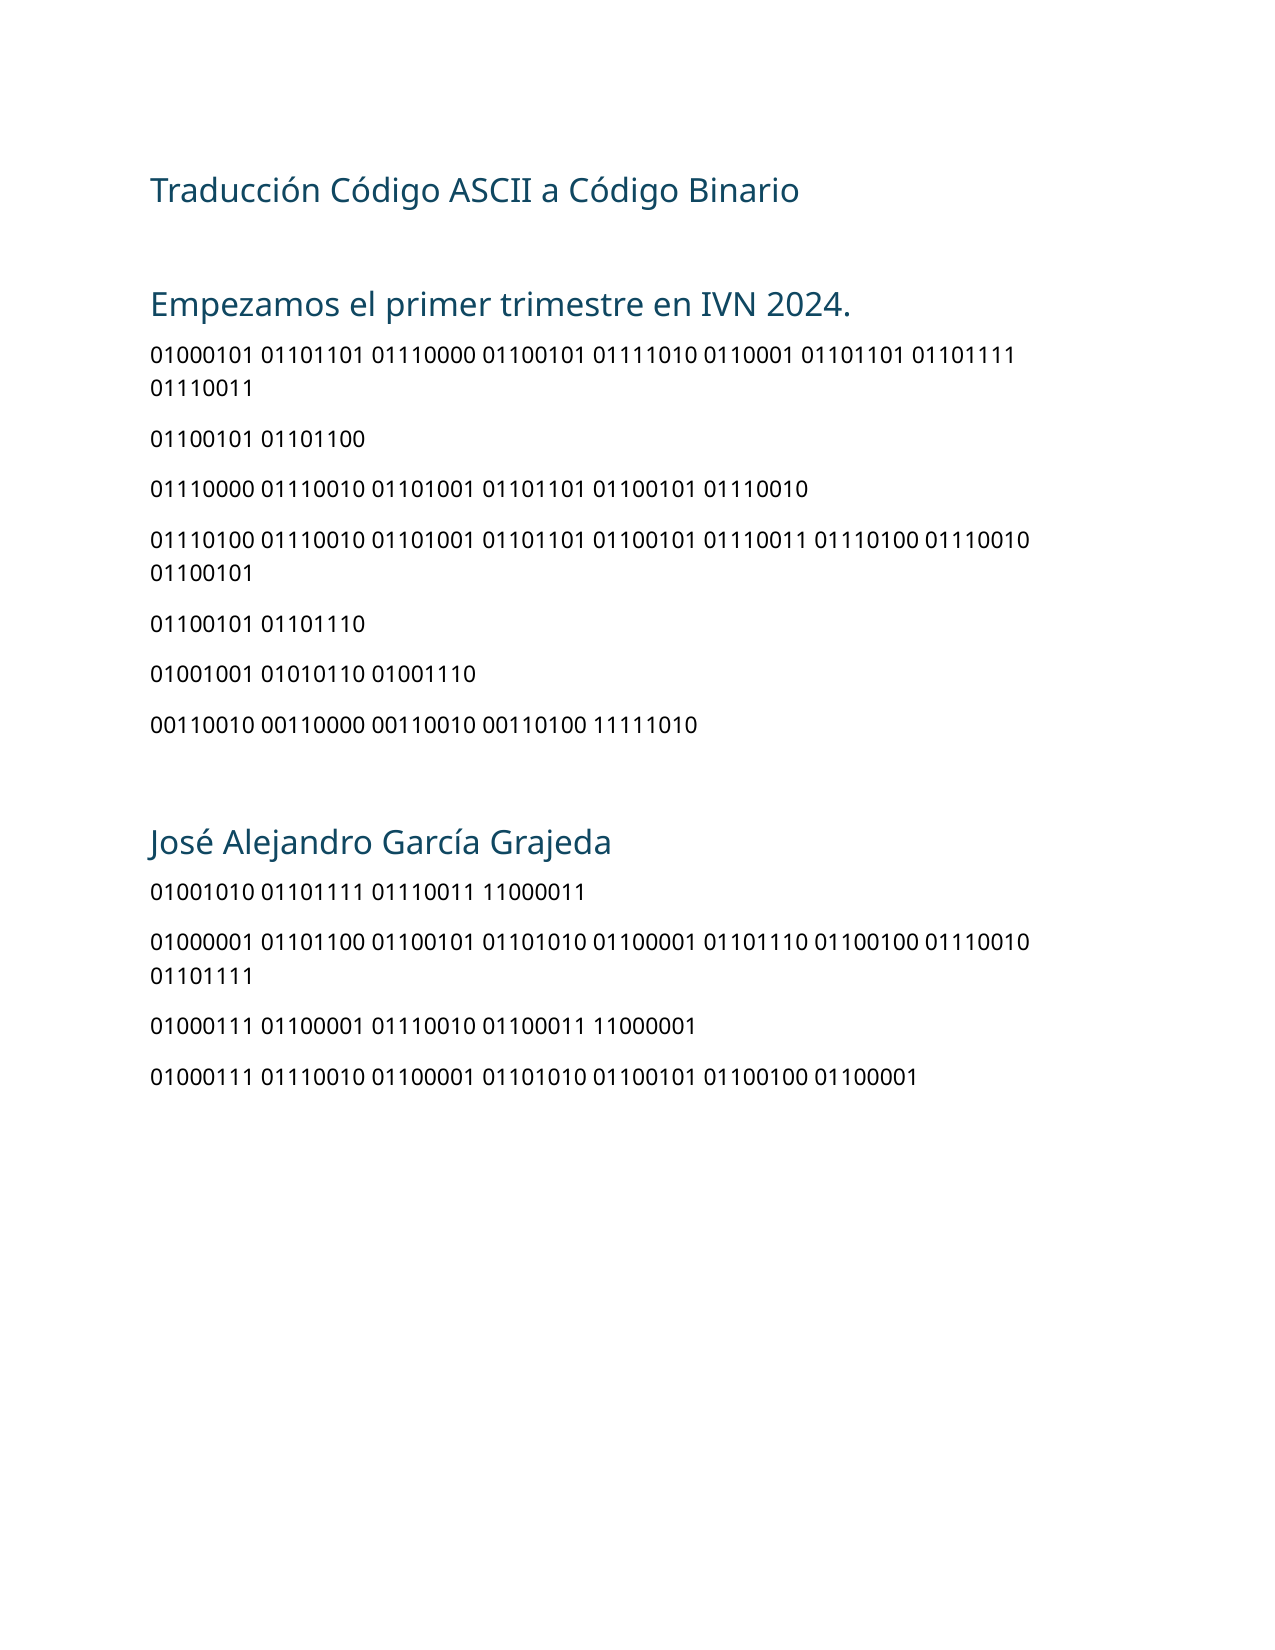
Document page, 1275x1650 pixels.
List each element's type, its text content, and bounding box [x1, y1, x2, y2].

text 01000111 01100001 01110010 01100011 11000001 [150, 1010, 1125, 1042]
text 01000101 01101101 01110000 01100101 01111010 0110001 01101101 01101111 01110011 [150, 338, 1125, 403]
subtitle Empezamos el primer trimestre en IVN 2024. [150, 281, 1125, 327]
text 01100101 01101100 [150, 423, 1125, 454]
subtitle Traducción Código ASCII a Código Binario [150, 167, 1125, 261]
text 01001001 01010110 01001110 [150, 658, 1125, 689]
text 00110010 00110000 00110010 00110100 11111010 [150, 708, 1125, 740]
text 01110100 01110010 01101001 01101101 01100101 01110011 01110100 01110010 01100101 [150, 523, 1125, 588]
text 01001010 01101111 01110011 11000011 [150, 876, 1125, 907]
text 01000111 01110010 01100001 01101010 01100101 01100100 01100001 [150, 1061, 1125, 1092]
text 01110000 01110010 01101001 01101101 01100101 01110010 [150, 473, 1125, 504]
text 01100101 01101110 [150, 608, 1125, 639]
subtitle José Alejandro García Grajeda [150, 818, 1125, 864]
text 01000001 01101100 01100101 01101010 01100001 01101110 01100100 01110010 01101111 [150, 926, 1125, 991]
